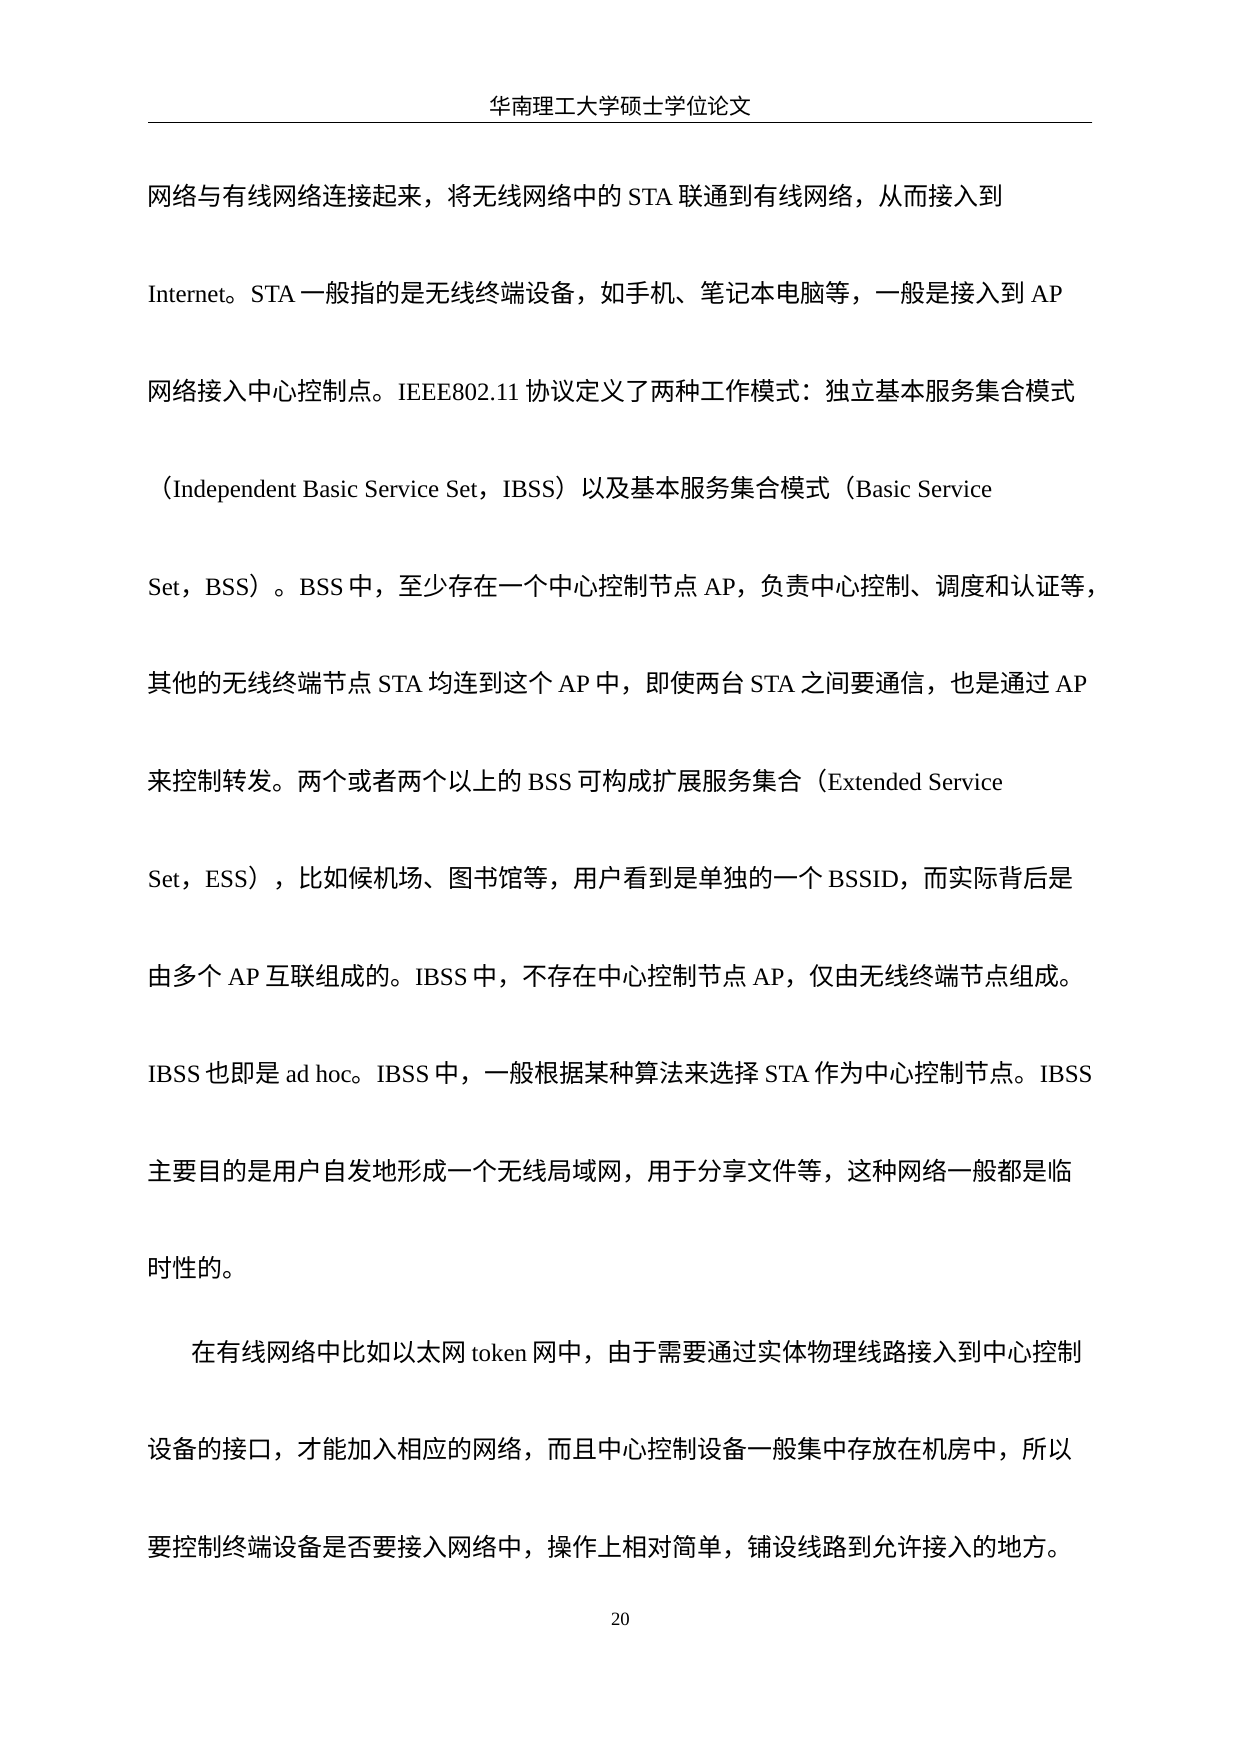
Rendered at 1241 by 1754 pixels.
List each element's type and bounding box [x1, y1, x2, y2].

text [148, 1318, 1092, 1578]
text [148, 162, 1092, 1299]
